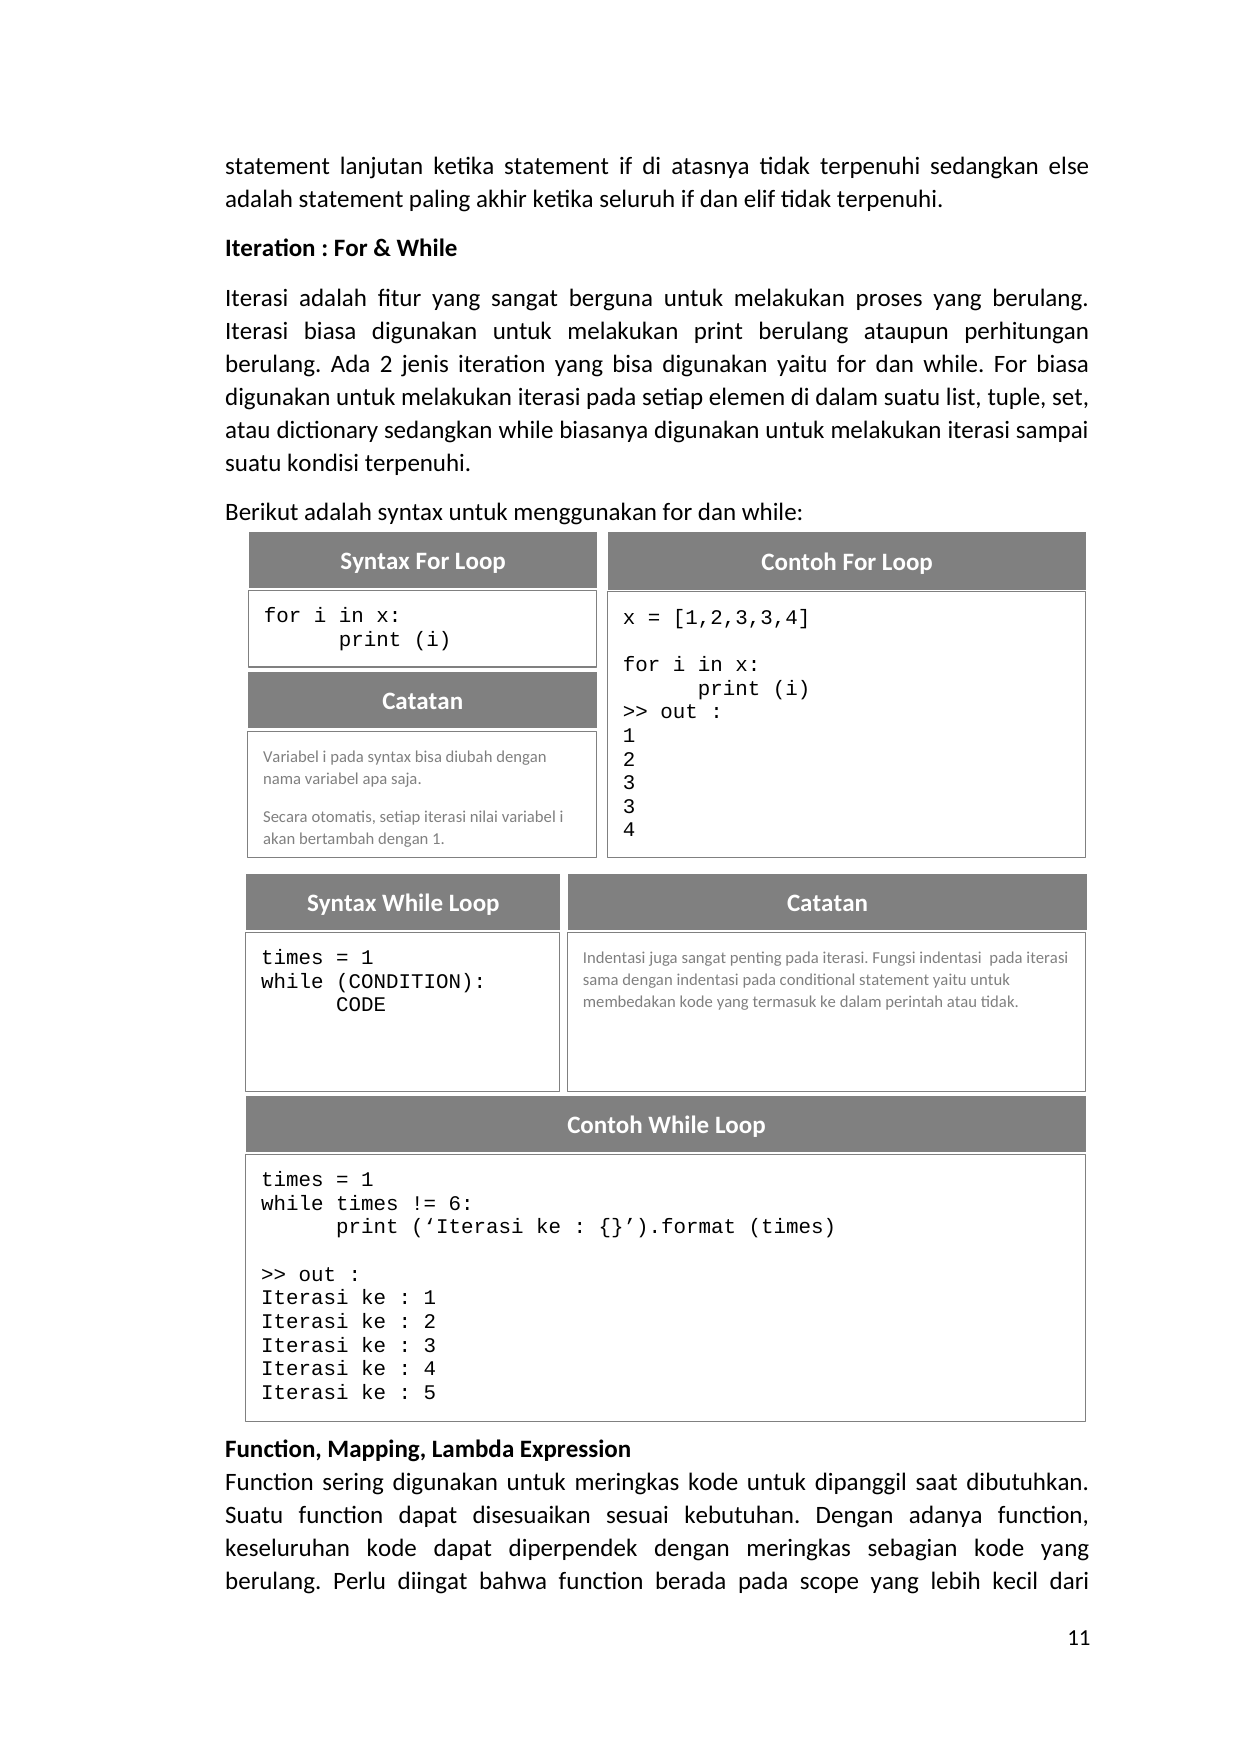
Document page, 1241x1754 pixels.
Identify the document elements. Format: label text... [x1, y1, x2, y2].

text Iterasi adalah fitur yang sangat berguna untuk melakukan proses yang berulang. Iterasi biasa digunakan untuk melakukan print berulang ataupun perhitungan berulang. Ada 2 jenis iteration yang bisa digunakan yaitu for dan while. For biasa digunakan untuk melakukan iterasi pada setiap elemen di dalam suatu list, tuple, set, atau dictionary sedangkan while biasanya digunakan untuk melakukan iterasi sampai suatu kondisi terpenuhi. [225, 282, 1090, 477]
text Berikut adalah syntax untuk menggunakan for dan while: [225, 496, 1090, 527]
text Function, Mapping, Lambda Expression [150, 1433, 1090, 1464]
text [225, 150, 1090, 213]
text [225, 1466, 1090, 1596]
text Iteration : For & While [225, 232, 1090, 263]
